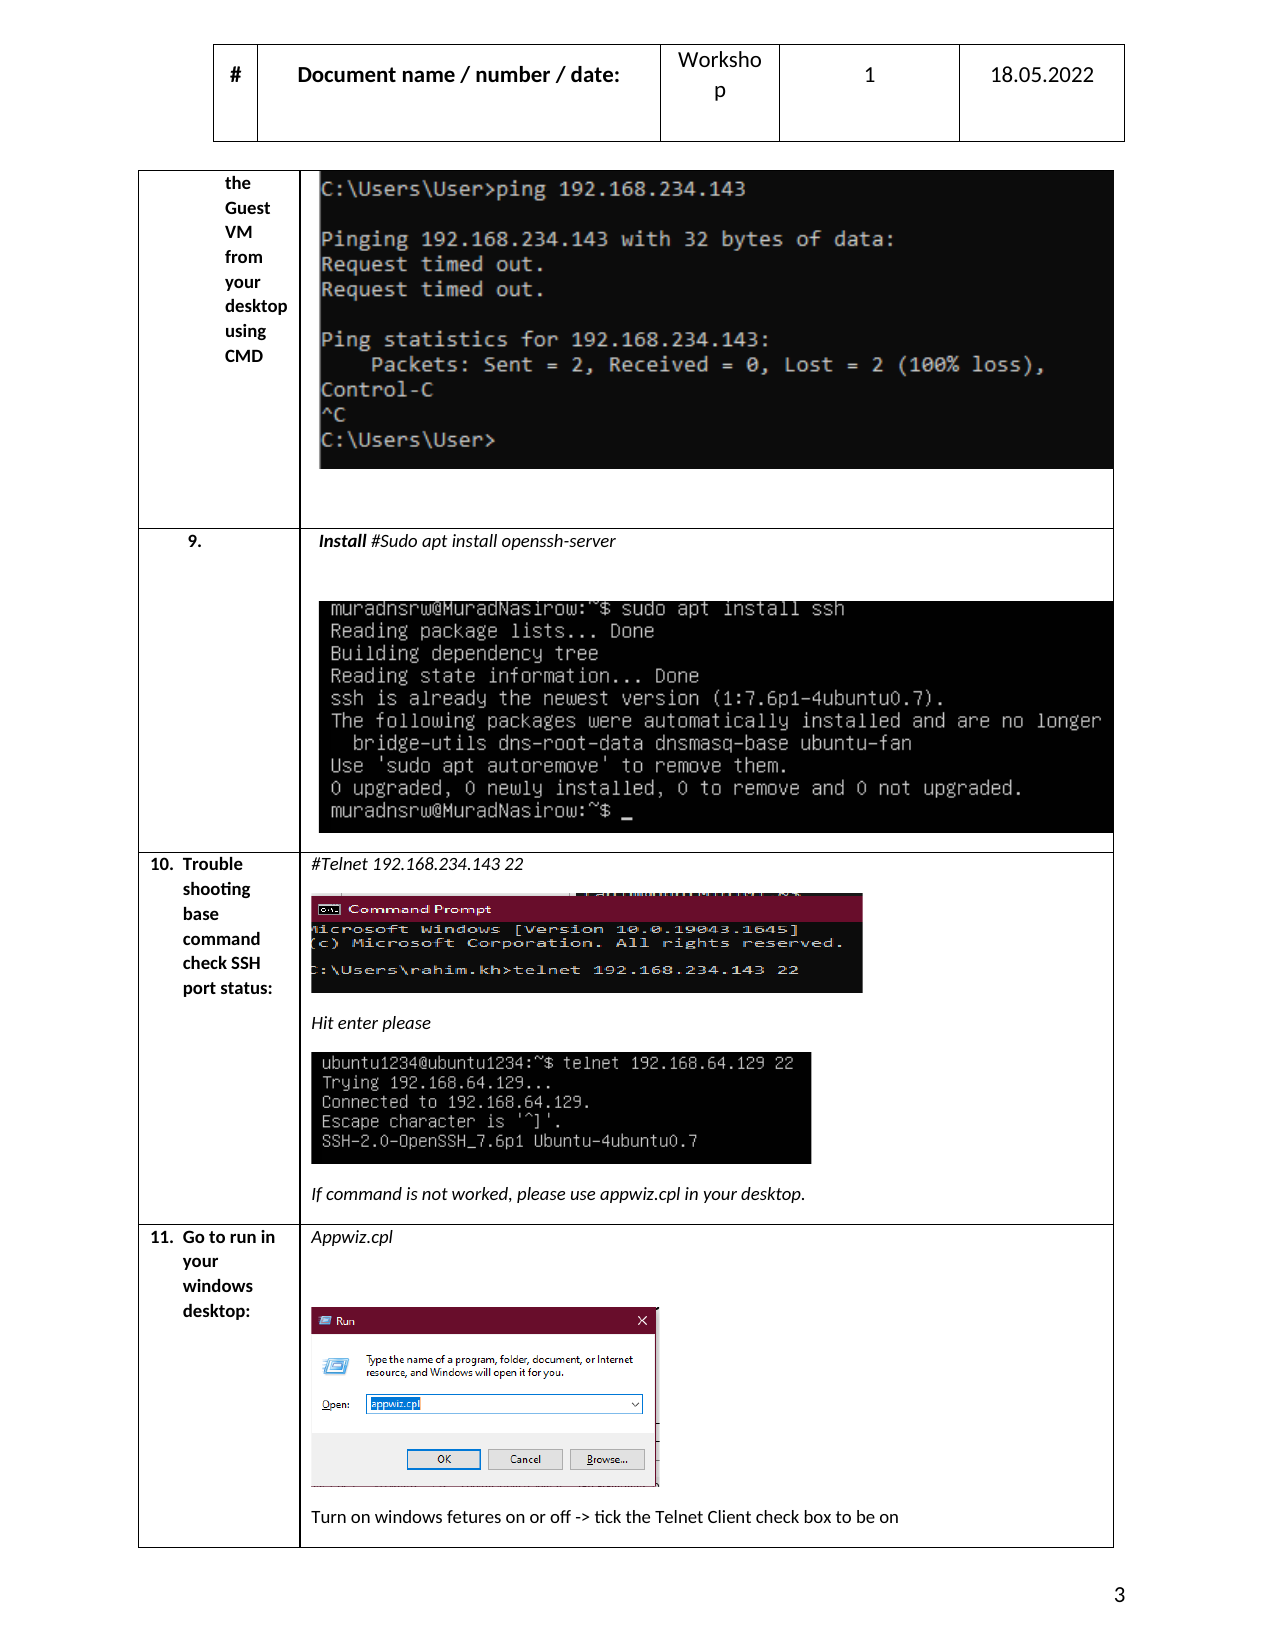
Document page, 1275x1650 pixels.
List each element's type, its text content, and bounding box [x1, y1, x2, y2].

picture [318, 171, 1114, 469]
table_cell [139, 1225, 299, 1547]
table_cell [139, 529, 299, 852]
table_cell Trouble shooting base command check SSH port status: [139, 853, 299, 1224]
picture [318, 601, 1114, 833]
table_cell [139, 171, 299, 528]
picture [311, 893, 863, 993]
table_cell #Telnet 192.168.234.143 22 Hit enter please If command is not worked, please use appwiz.cpl in your desktop. [301, 853, 1113, 1224]
table_cell Install #Sudo apt install openssh-server [301, 529, 1113, 852]
picture [311, 1052, 812, 1164]
picture [311, 1307, 660, 1487]
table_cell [301, 1225, 1113, 1547]
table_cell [301, 171, 1113, 528]
